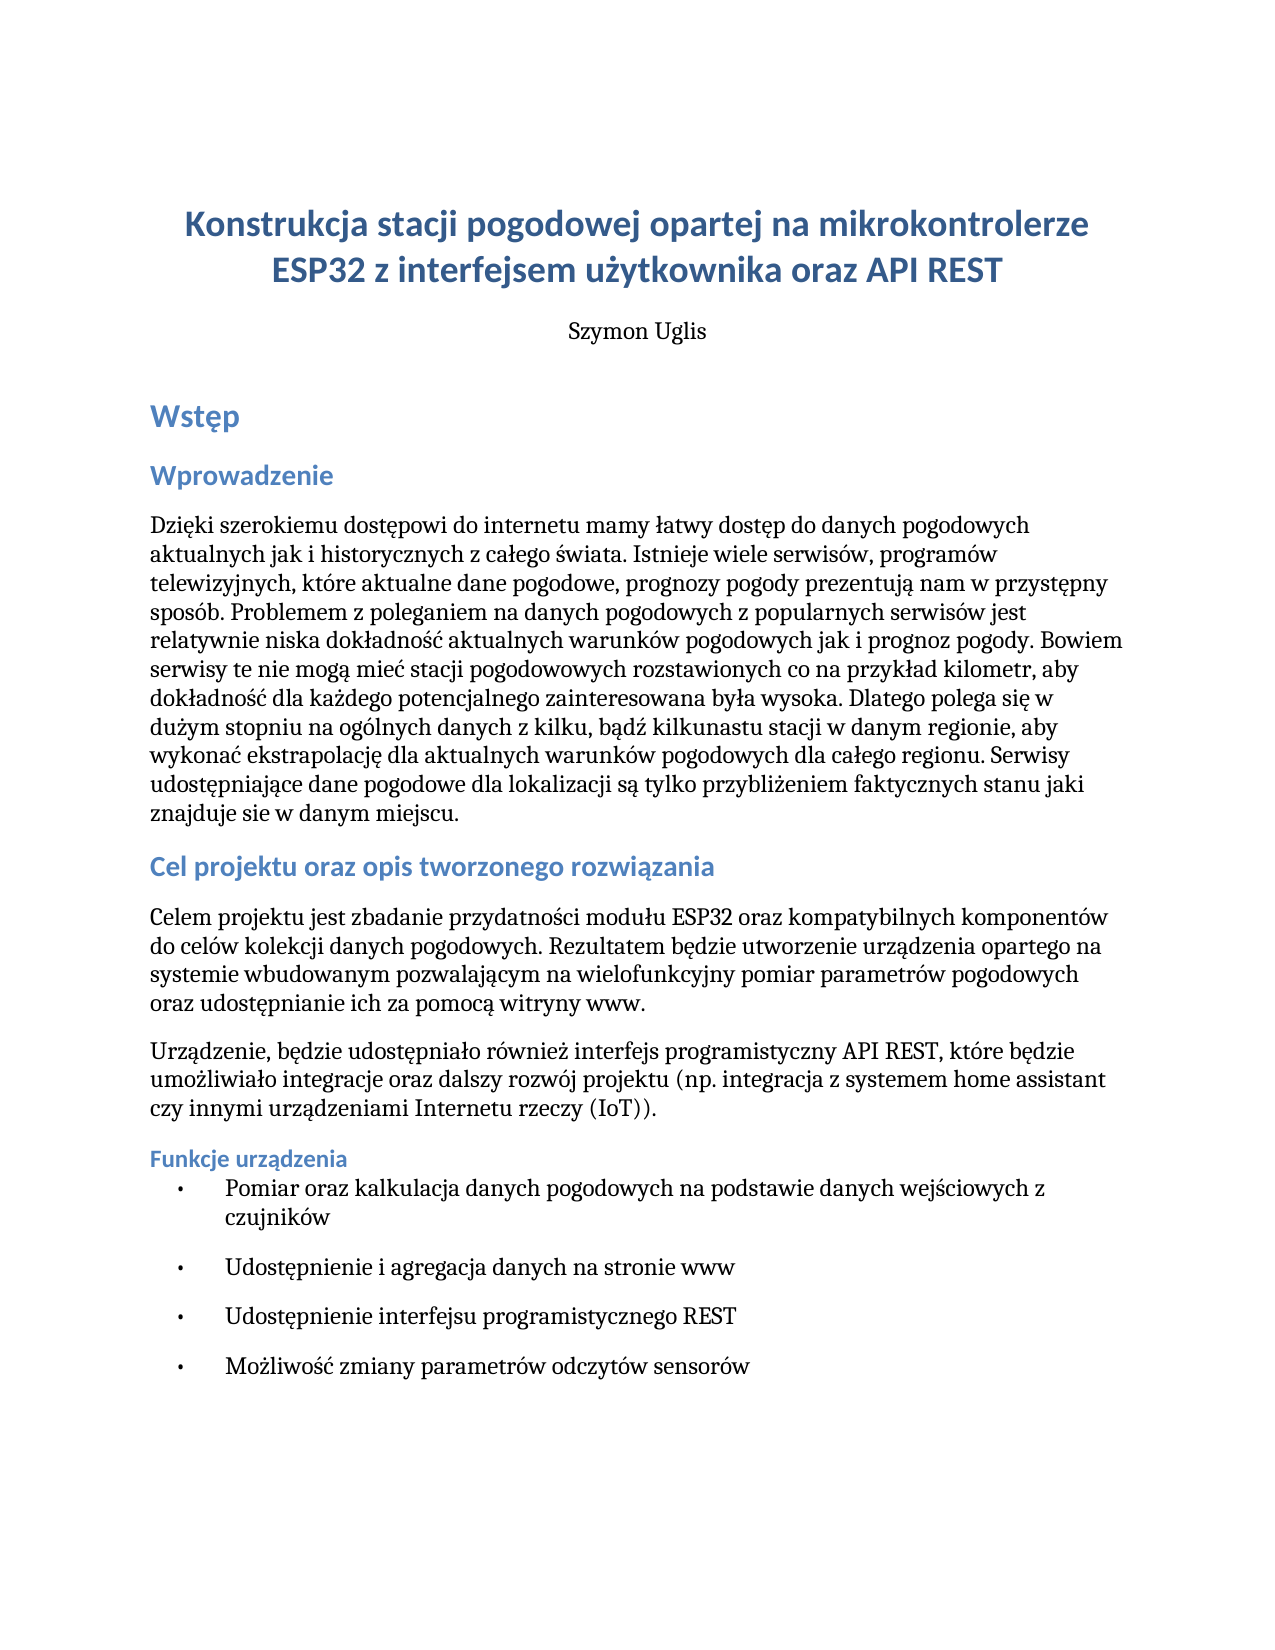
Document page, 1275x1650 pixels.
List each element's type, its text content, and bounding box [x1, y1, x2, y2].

subtitle Funkcje urządzenia [150, 1144, 1125, 1174]
text Urządzenie, będzie udostępniało również interfejs programistyczny API REST, które będzie umożliwiało integracje oraz dalszy rozwój projektu (np. integracja z systemem home assistant czy innymi urządzeniami Internetu rzeczy (IoT)). [150, 1037, 1125, 1123]
subtitle Cel projektu oraz opis tworzonego rozwiązania [150, 848, 1125, 884]
subtitle Wstęp [150, 395, 1125, 436]
list Możliwość zmiany parametrów odczytów sensorów [175, 1352, 1125, 1380]
text Celem projektu jest zbadanie przydatności modułu ESP32 oraz kompatybilnych komponentów do celów kolekcji danych pogodowych. Rezultatem będzie utworzenie urządzenia opartego na systemie wbudowanym pozwalającym na wielofunkcyjny pomiar parametrów pogodowych oraz udostępnianie ich za pomocą witryny www. [150, 903, 1125, 1018]
list Pomiar oraz kalkulacja danych pogodowych na podstawie danych wejściowych z czujników [175, 1174, 1125, 1232]
text Dzięki szerokiemu dostępowi do internetu mamy łatwy dostęp do danych pogodowych aktualnych jak i historycznych z całego świata. Istnieje wiele serwisów, programów telewizyjnych, które aktualne dane pogodowe, prognozy pogody prezentują nam w przystępny sposób. Problemem z poleganiem na danych pogodowych z popularnych serwisów jest relatywnie niska dokładność aktualnych warunków pogodowych jak i prognoz pogody. Bowiem serwisy te nie mogą mieć stacji pogodowowych rozstawionych co na przykład kilometr, aby dokładność dla każdego potencjalnego zainteresowana była wysoka. Dlatego polega się w dużym stopniu na ogólnych danych z kilku, bądź kilkunastu stacji w danym regionie, aby wykonać ekstrapolację dla aktualnych warunków pogodowych dla całego regionu. Serwisy udostępniające dane pogodowe dla lokalizacji są tylko przybliżeniem faktycznych stanu jaki znajduje sie w danym miejscu. [150, 511, 1125, 828]
list Udostępnienie interfejsu programistycznego REST [175, 1302, 1125, 1331]
text Szymon Uglis [150, 317, 1125, 345]
list Udostępnienie i agregacja danych na stronie www [175, 1252, 1125, 1281]
subtitle Wprowadzenie [150, 457, 1125, 493]
title Konstrukcja stacji pogodowej opartej na mikrokontrolerze ESP32 z interfejsem użytkownika oraz API REST [150, 200, 1125, 292]
